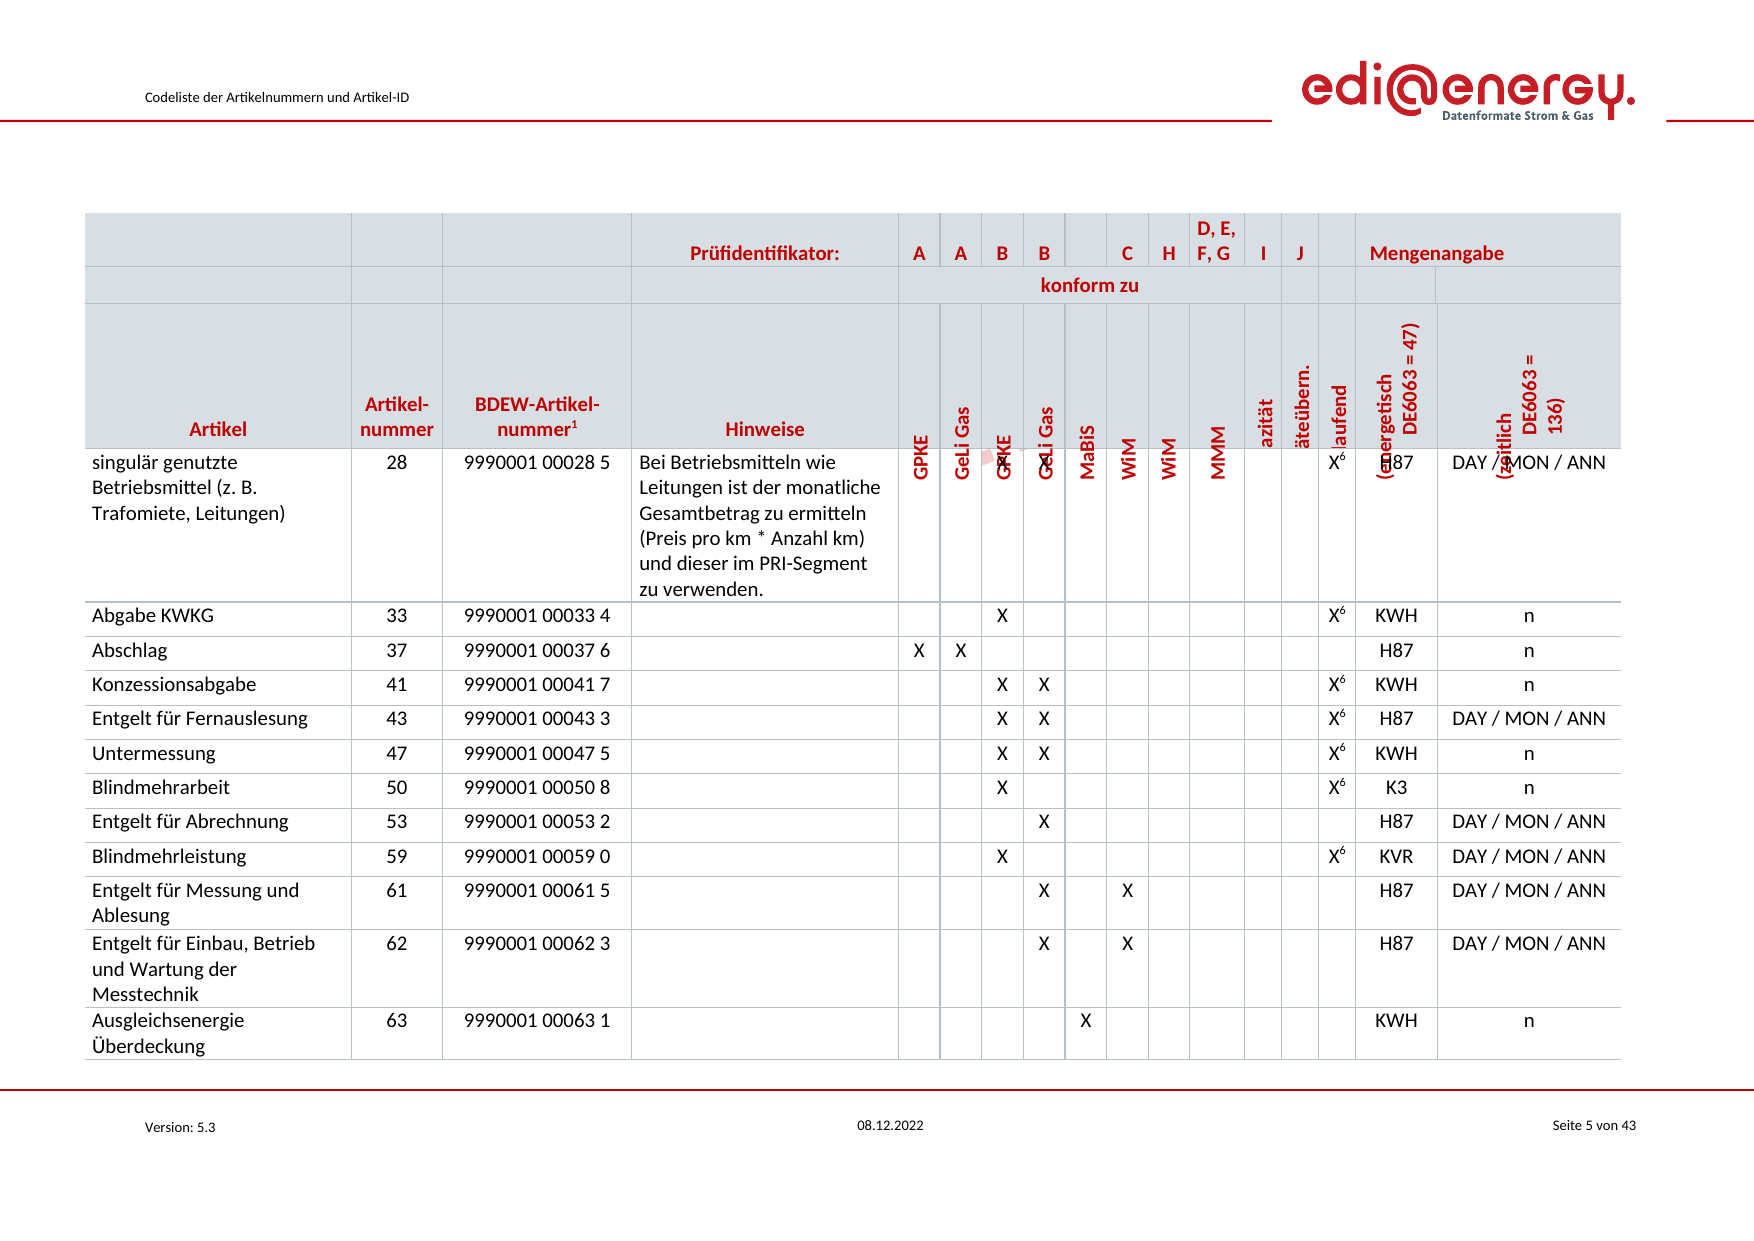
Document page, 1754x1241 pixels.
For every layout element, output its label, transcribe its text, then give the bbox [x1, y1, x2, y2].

table_cell [1282, 706, 1318, 739]
table_cell Entgelt für Fernauslesung [85, 706, 351, 739]
table_cell [941, 877, 981, 929]
table_cell [1282, 267, 1318, 303]
table_cell GeLi Gas [1024, 304, 1064, 448]
table_cell [899, 671, 939, 704]
table_cell X [982, 740, 1023, 773]
table_cell BDEW-Artikel-nummer1 [443, 304, 631, 448]
table_cell [941, 449, 981, 601]
table_cell [941, 774, 981, 807]
table_cell Ausgleichsenergie Überdeckung [85, 1008, 351, 1058]
table_cell 63 [352, 1008, 442, 1058]
table_cell 9990001 00028 5 [443, 449, 631, 601]
table_cell X6 [1319, 449, 1355, 601]
table_header [352, 213, 442, 266]
table_cell [632, 740, 898, 773]
table_cell [1282, 774, 1318, 807]
table_cell 9990001 00059 0 [443, 843, 631, 876]
table_cell WiM [1107, 304, 1148, 448]
table_cell [1107, 603, 1148, 636]
table_cell [1066, 877, 1106, 929]
table_cell 9990001 00037 6 [443, 637, 631, 670]
table_cell [899, 930, 939, 1007]
table_cell [1282, 930, 1318, 1007]
table_cell H87 [1356, 930, 1437, 1007]
table_cell 9990001 00062 3 [443, 930, 631, 1007]
table_cell H87 [1356, 449, 1437, 601]
table_cell DAY / MON / ANN [1438, 449, 1621, 601]
table_cell GPKE [899, 304, 939, 448]
table_cell [1149, 1008, 1189, 1058]
table_cell X6 [1319, 843, 1355, 876]
table_cell KWH [1356, 603, 1437, 636]
table_cell 43 [352, 706, 442, 739]
table_cell [899, 843, 939, 876]
table_cell [941, 809, 981, 842]
table_cell [1107, 637, 1148, 670]
table_cell 9990001 00047 5 [443, 740, 631, 773]
table_cell Blindmehrleistung [85, 843, 351, 876]
table_cell X [982, 603, 1023, 636]
table_cell [1245, 449, 1281, 601]
table_cell [899, 706, 939, 739]
table_cell [1107, 449, 1148, 601]
table_cell [1245, 1008, 1281, 1058]
table_cell Konzessionsabgabe [85, 671, 351, 704]
table_cell [1282, 809, 1318, 842]
table_cell [632, 930, 898, 1007]
table_cell H87 [1356, 706, 1437, 739]
table_cell [1066, 449, 1106, 601]
table_cell 9990001 00053 2 [443, 809, 631, 842]
table_cell Hinweise [632, 304, 898, 448]
table_header B [1024, 213, 1064, 266]
table_cell [1282, 637, 1318, 670]
table_cell [1190, 877, 1244, 929]
table_cell [899, 1008, 939, 1058]
table_header H [1149, 213, 1189, 266]
table_cell X [1024, 877, 1064, 929]
table_cell n [1438, 740, 1621, 773]
table_cell [1319, 637, 1355, 670]
table_cell [1190, 930, 1244, 1007]
table_header Mengenangabe [1356, 213, 1621, 266]
table_cell X [982, 671, 1023, 704]
table_cell [1282, 843, 1318, 876]
table_cell MMM [1190, 304, 1244, 448]
table_cell [1245, 774, 1281, 807]
table_cell [1356, 267, 1435, 303]
table_header [85, 213, 351, 266]
table_cell [1245, 877, 1281, 929]
table_cell [899, 740, 939, 773]
table_cell [1107, 706, 1148, 739]
table_cell 62 [352, 930, 442, 1007]
table_cell (zeitlich DE6063 = 136) [1438, 304, 1621, 448]
table_cell [1107, 843, 1148, 876]
table_cell K3 [1356, 774, 1437, 807]
table_cell [1024, 774, 1064, 807]
table_cell [1245, 930, 1281, 1007]
table_cell 41 [352, 671, 442, 704]
table_cell X [941, 637, 981, 670]
table_cell (energetisch DE6063 = 47) [1356, 304, 1437, 448]
table_cell [1190, 603, 1244, 636]
table_cell [1024, 637, 1064, 670]
table_cell [1024, 843, 1064, 876]
table_cell [1024, 603, 1064, 636]
table_cell [941, 603, 981, 636]
table_cell Abschlag [85, 637, 351, 670]
table_cell [632, 637, 898, 670]
table_cell [1319, 877, 1355, 929]
table_cell [941, 930, 981, 1007]
table_cell [982, 930, 1023, 1007]
table_cell GeLi Gas [941, 304, 981, 448]
table_cell X [899, 637, 939, 670]
table_cell [1066, 637, 1106, 670]
table_cell 50 [352, 774, 442, 807]
table_cell [632, 809, 898, 842]
table_cell Kapazität [1245, 304, 1281, 448]
table_cell Artikel-nummer [352, 304, 442, 448]
table_cell [941, 671, 981, 704]
table_cell [899, 877, 939, 929]
table_cell [632, 774, 898, 807]
table_cell [941, 740, 981, 773]
table_cell [1107, 671, 1148, 704]
table_cell [1245, 603, 1281, 636]
table_cell [632, 1008, 898, 1058]
table_cell [1245, 706, 1281, 739]
table_cell [899, 774, 939, 807]
table_cell 9990001 00063 1 [443, 1008, 631, 1058]
table_cell [1190, 809, 1244, 842]
table_cell [1066, 843, 1106, 876]
table_cell [941, 706, 981, 739]
table_cell [1245, 671, 1281, 704]
table_cell H87 [1356, 809, 1437, 842]
table_cell X [1107, 930, 1148, 1007]
table_cell [1149, 930, 1189, 1007]
table_cell Bei Betriebsmitteln wie Leitungen ist der monatliche Gesamtbetrag zu ermitteln (Preis pro km * Anzahl km) und dieser im PRI-Segment zu verwenden. [632, 449, 898, 601]
table_cell [1319, 930, 1355, 1007]
table_cell n [1438, 637, 1621, 670]
table_cell [1190, 449, 1244, 601]
table_cell X6 [1319, 740, 1355, 773]
table_cell DAY / MON / ANN [1438, 930, 1621, 1007]
table_cell X [1024, 740, 1064, 773]
table_cell [1282, 603, 1318, 636]
table_cell DAY / MON / ANN [1438, 706, 1621, 739]
table_cell KWH [1356, 740, 1437, 773]
table_cell [1436, 267, 1621, 303]
table_cell 61 [352, 877, 442, 929]
table_cell [1319, 809, 1355, 842]
table_cell [1149, 706, 1189, 739]
table_header D, E, F, G [1190, 213, 1244, 266]
table_cell 9990001 00041 7 [443, 671, 631, 704]
table_cell [1066, 603, 1106, 636]
table_cell GPKE [982, 304, 1023, 448]
table_cell [1149, 809, 1189, 842]
table_cell [1245, 740, 1281, 773]
table_cell [1066, 774, 1106, 807]
table_cell [1149, 449, 1189, 601]
table_cell [1066, 706, 1106, 739]
table_cell [1245, 637, 1281, 670]
table_header A [899, 213, 939, 266]
table_cell X [982, 449, 1023, 601]
table_cell n [1438, 603, 1621, 636]
table_cell [632, 706, 898, 739]
table_cell [941, 843, 981, 876]
table_cell [1066, 671, 1106, 704]
table_cell [632, 671, 898, 704]
table_cell [632, 267, 898, 303]
table_cell [1107, 1008, 1148, 1058]
table_cell [1190, 671, 1244, 704]
table_cell [1282, 740, 1318, 773]
table_cell [1319, 267, 1355, 303]
table_cell Entgelt für Abrechnung [85, 809, 351, 842]
table_cell 47 [352, 740, 442, 773]
table_cell [1190, 740, 1244, 773]
table_header B [982, 213, 1023, 266]
table_cell DAY / MON / ANN [1438, 809, 1621, 842]
table_cell [899, 449, 939, 601]
table_cell [1282, 877, 1318, 929]
table_cell [1107, 774, 1148, 807]
table_cell 9990001 00043 3 [443, 706, 631, 739]
table_cell X [1024, 706, 1064, 739]
table_cell 53 [352, 809, 442, 842]
table_cell [1149, 774, 1189, 807]
table_header [443, 213, 631, 266]
table_cell H87 [1356, 877, 1437, 929]
table_cell [352, 267, 442, 303]
table_cell [941, 1008, 981, 1058]
table_cell [982, 637, 1023, 670]
table_cell [1282, 449, 1318, 601]
table_cell [1024, 1008, 1064, 1058]
table_cell [982, 877, 1023, 929]
table_cell 9990001 00033 4 [443, 603, 631, 636]
table_cell [1282, 1008, 1318, 1058]
table_header C [1107, 213, 1148, 266]
table_cell 37 [352, 637, 442, 670]
table_cell [1282, 671, 1318, 704]
table_cell 28 [352, 449, 442, 601]
table_cell [1245, 809, 1281, 842]
table_cell [1149, 843, 1189, 876]
table_cell [632, 843, 898, 876]
table_cell 33 [352, 603, 442, 636]
table_cell singulär genutzte Betriebsmittel (z. B. Trafomiete, Leitungen) [85, 449, 351, 601]
table_header I [1245, 213, 1281, 266]
table_cell n [1438, 1008, 1621, 1058]
table_header [1066, 213, 1106, 266]
table_cell X6 [1319, 706, 1355, 739]
table_cell [1066, 930, 1106, 1007]
table_cell [1149, 603, 1189, 636]
table_cell auslaufend [1319, 304, 1355, 448]
table_cell X [1024, 930, 1064, 1007]
table_header [1319, 213, 1355, 266]
table_cell [982, 1008, 1023, 1058]
table_cell X [1107, 877, 1148, 929]
table_header A [941, 213, 981, 266]
table_cell [1149, 671, 1189, 704]
table_cell Untermessung [85, 740, 351, 773]
table_cell [1319, 1008, 1355, 1058]
table_cell n [1438, 671, 1621, 704]
table_cell Artikel [85, 304, 351, 448]
table_cell DAY / MON / ANN [1438, 877, 1621, 929]
table_cell DAY / MON / ANN [1438, 843, 1621, 876]
table_cell n [1438, 774, 1621, 807]
table_cell [1190, 774, 1244, 807]
table_cell 59 [352, 843, 442, 876]
table_cell X6 [1319, 671, 1355, 704]
table_cell KWH [1356, 671, 1437, 704]
table_cell 9990001 00061 5 [443, 877, 631, 929]
table_cell [982, 809, 1023, 842]
table_cell [443, 267, 631, 303]
table_cell [632, 603, 898, 636]
table_cell MaBiS [1066, 304, 1106, 448]
table_cell X [1066, 1008, 1106, 1058]
table_cell [1245, 843, 1281, 876]
table_cell [1107, 809, 1148, 842]
table_cell Abgabe KWKG [85, 603, 351, 636]
table_cell Geräteübern. [1282, 304, 1318, 448]
table_cell [1190, 637, 1244, 670]
table_cell 9990001 00050 8 [443, 774, 631, 807]
table_cell [1190, 706, 1244, 739]
table_cell X6 [1319, 603, 1355, 636]
table_cell KWH [1356, 1008, 1437, 1058]
table_cell X [982, 843, 1023, 876]
table_cell [899, 603, 939, 636]
table_cell KVR [1356, 843, 1437, 876]
table_header J [1282, 213, 1318, 266]
table_cell [1107, 740, 1148, 773]
table_cell H87 [1356, 637, 1437, 670]
table_cell [1190, 1008, 1244, 1058]
table_cell [1149, 637, 1189, 670]
table_cell X6 [1319, 774, 1355, 807]
table_cell WiM [1149, 304, 1189, 448]
table_cell [899, 809, 939, 842]
table_cell [1149, 877, 1189, 929]
table_cell X [1024, 671, 1064, 704]
table_cell [1066, 809, 1106, 842]
table_cell [1190, 843, 1244, 876]
table_cell konform zu [899, 267, 1281, 303]
table_cell [632, 877, 898, 929]
table_cell X [982, 706, 1023, 739]
table_cell Entgelt für Einbau, Betrieb und Wartung der Messtechnik [85, 930, 351, 1007]
table_cell X [1024, 449, 1064, 601]
table_cell [85, 267, 351, 303]
table_cell [1149, 740, 1189, 773]
table_cell Entgelt für Messung und Ablesung [85, 877, 351, 929]
table_cell X [1024, 809, 1064, 842]
table_header Prüfidentifikator: [632, 213, 898, 266]
table_cell [1066, 740, 1106, 773]
table_cell X [982, 774, 1023, 807]
table_cell Blindmehrarbeit [85, 774, 351, 807]
